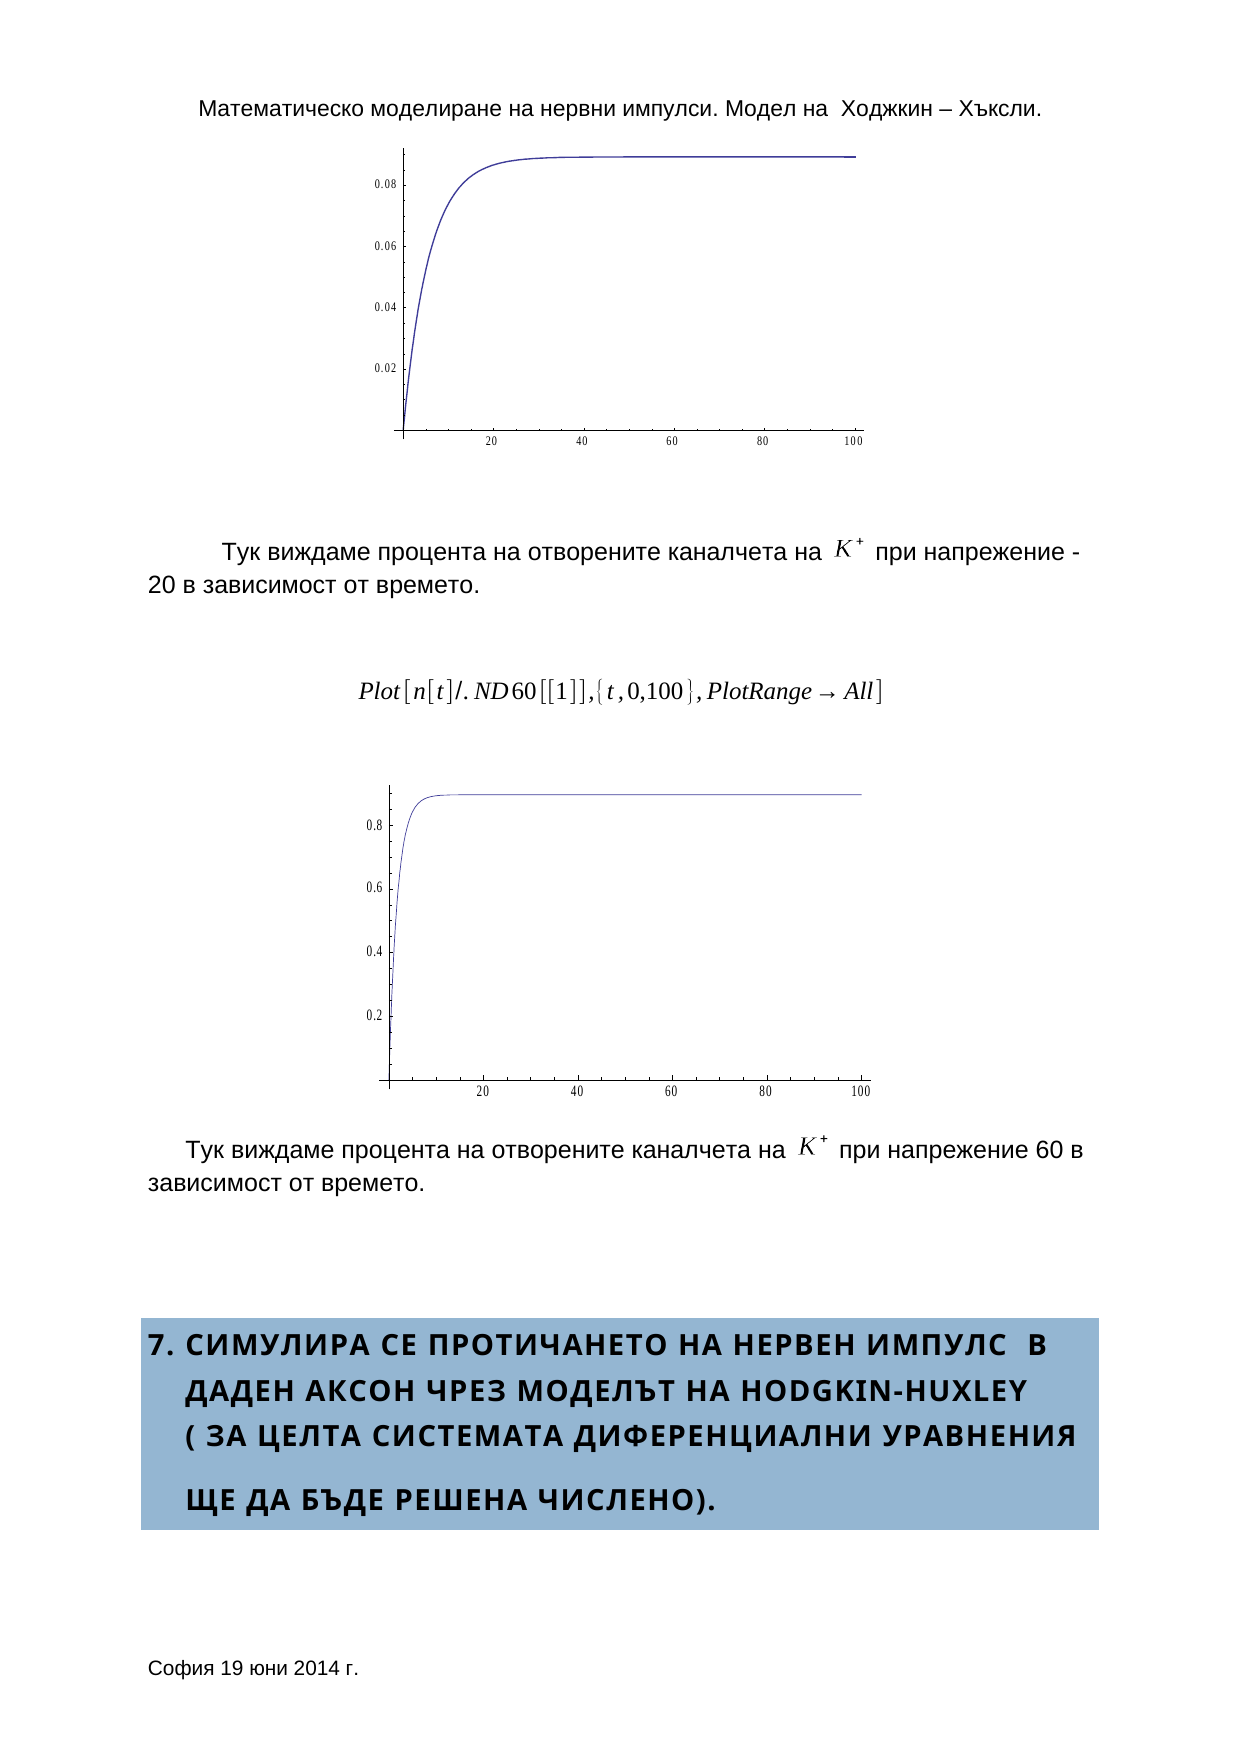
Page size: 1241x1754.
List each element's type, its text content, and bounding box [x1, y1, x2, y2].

text Тук виждаме процента на отворените каналчета на при напрежение 60 в зависимост от времето. [148, 1127, 1093, 1196]
text Тук виждаме процента на отворените каналчета на при напрежение -20 в зависимост от времето. [148, 529, 1093, 599]
subtitle симулира се протичането на нервен импулс в даден аксон чрез моделът на Hodgkin-Huxley ( за целта системата диференциални уравнения ще да бъде решена числено). [148, 1324, 1093, 1524]
